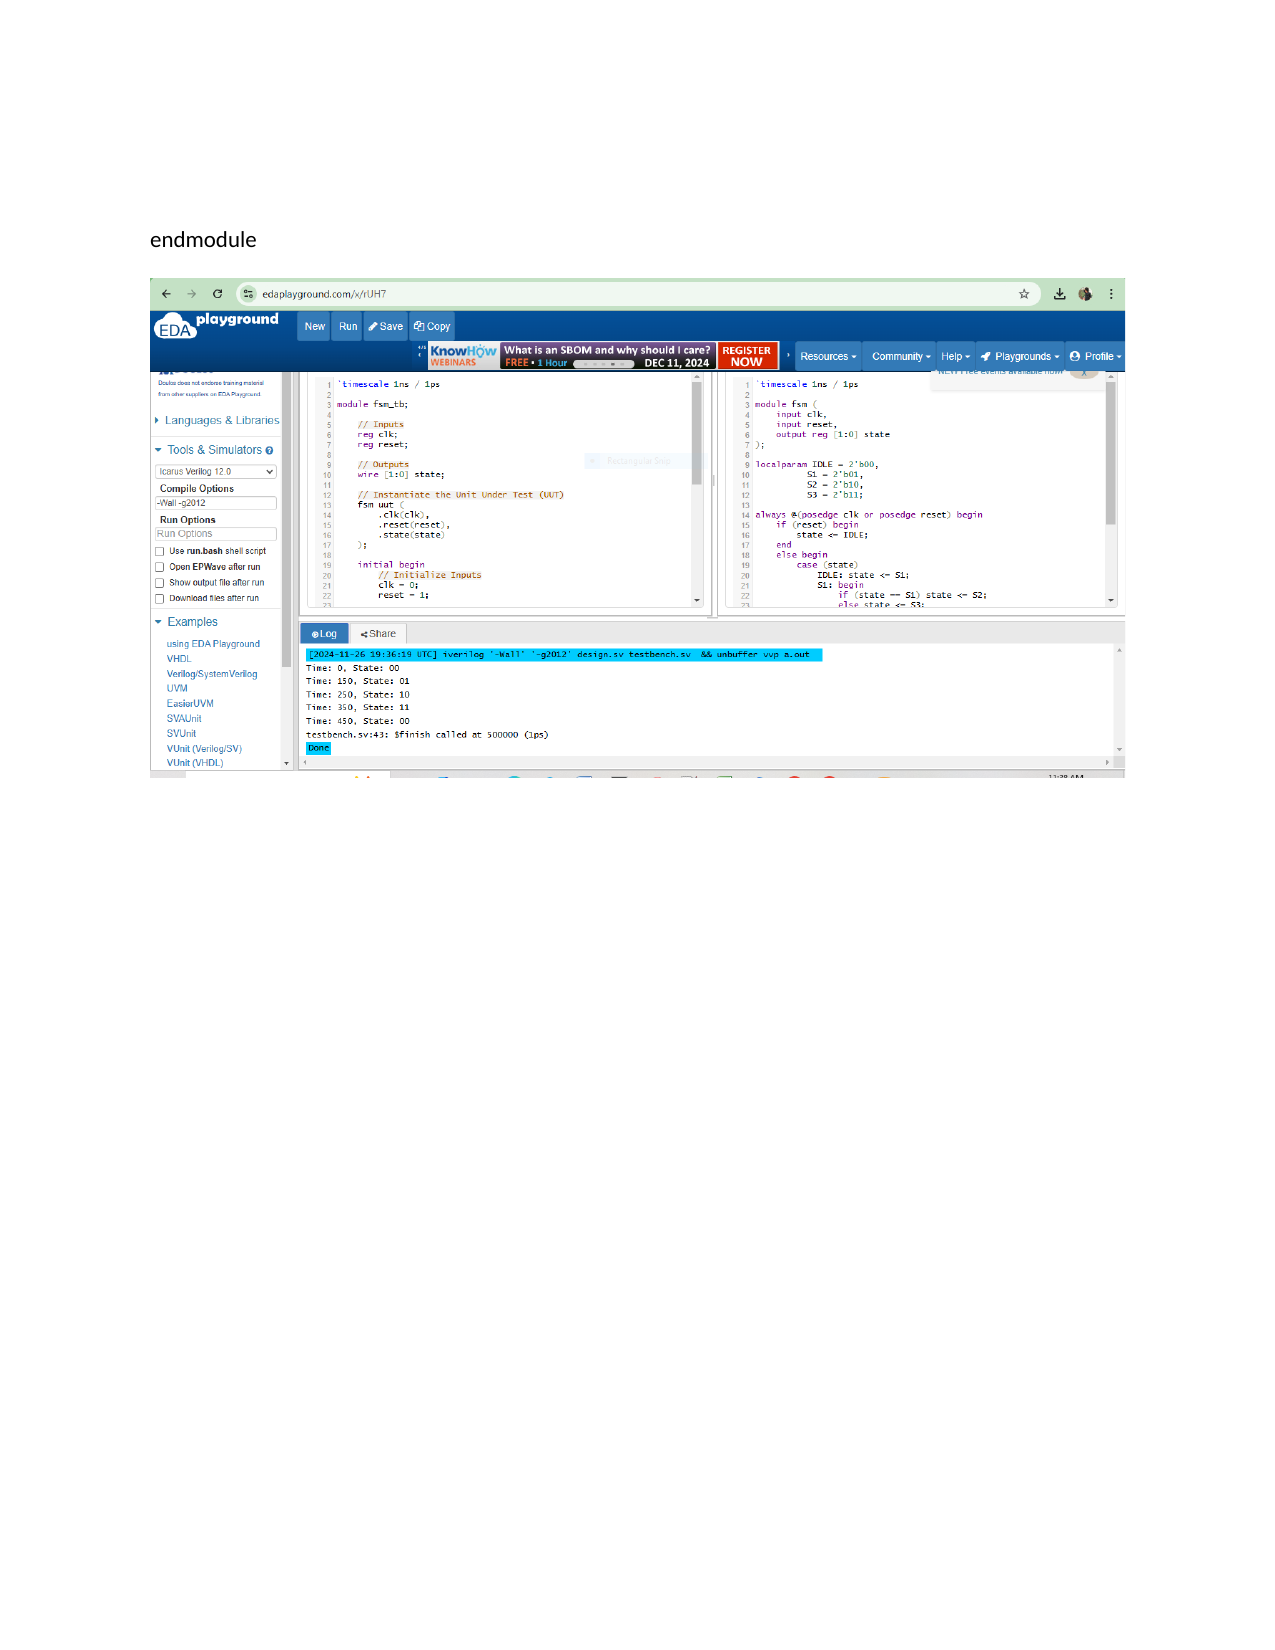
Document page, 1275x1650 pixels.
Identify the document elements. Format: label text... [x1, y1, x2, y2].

picture [150, 278, 1125, 778]
text endmodule [150, 225, 1125, 253]
